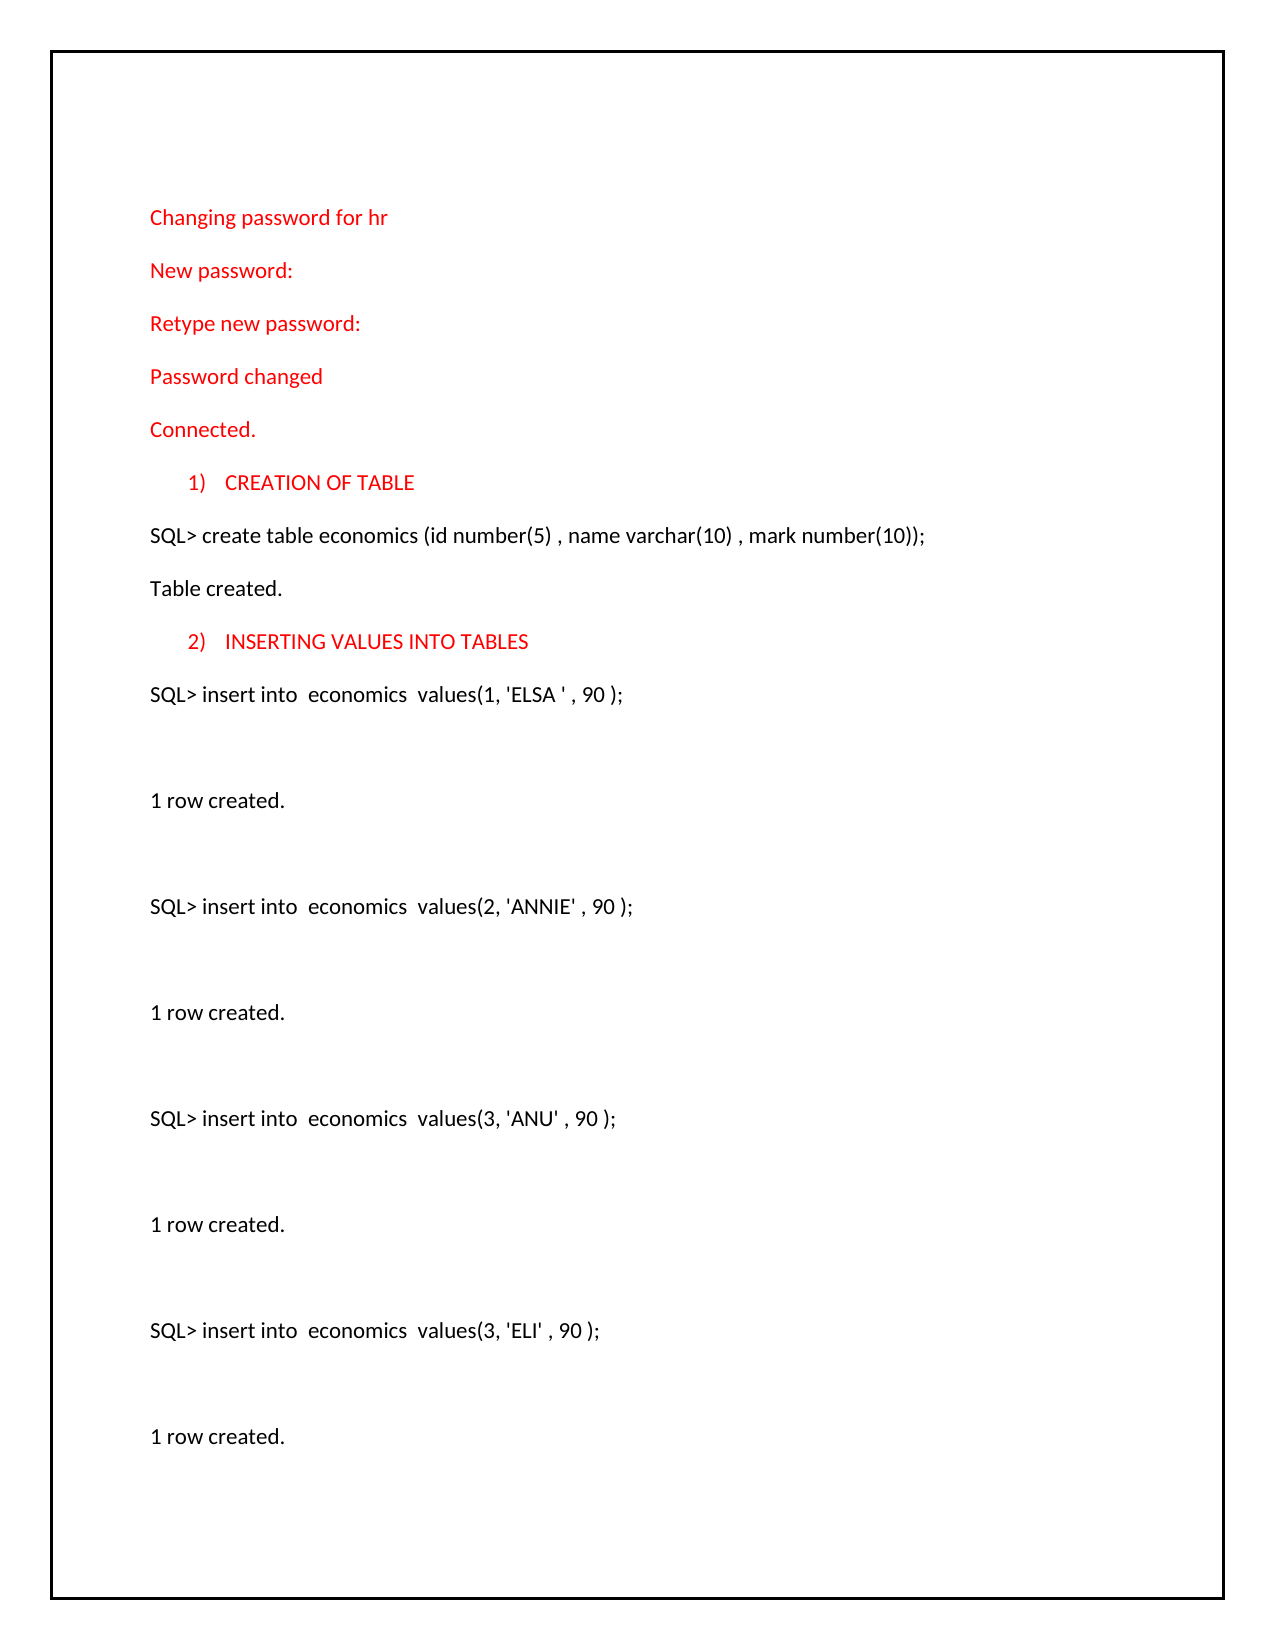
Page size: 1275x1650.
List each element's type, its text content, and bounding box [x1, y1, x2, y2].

text SQL> insert into economics values(2, 'ANNIE' , 90 ); [150, 892, 1125, 920]
list CREATION OF TABLE [187, 468, 1125, 496]
text SQL> create table economics (id number(5) , name varchar(10) , mark number(10)); [150, 521, 1125, 549]
text New password: [150, 256, 1125, 284]
text 1 row created. [150, 1422, 1125, 1451]
text 1 row created. [150, 786, 1125, 814]
text SQL> insert into economics values(3, 'ELI' , 90 ); [150, 1316, 1125, 1344]
text Retype new password: [150, 309, 1125, 337]
text Table created. [150, 574, 1125, 602]
text SQL> insert into economics values(3, 'ANU' , 90 ); [150, 1104, 1125, 1132]
text SQL> insert into economics values(1, 'ELSA ' , 90 ); [150, 680, 1125, 708]
text Connected. [150, 415, 1125, 443]
text 1 row created. [150, 1210, 1125, 1238]
text Changing password for hr [150, 203, 1125, 231]
text Password changed [150, 362, 1125, 390]
list INSERTING VALUES INTO TABLES [187, 627, 1125, 655]
text 1 row created. [150, 998, 1125, 1026]
